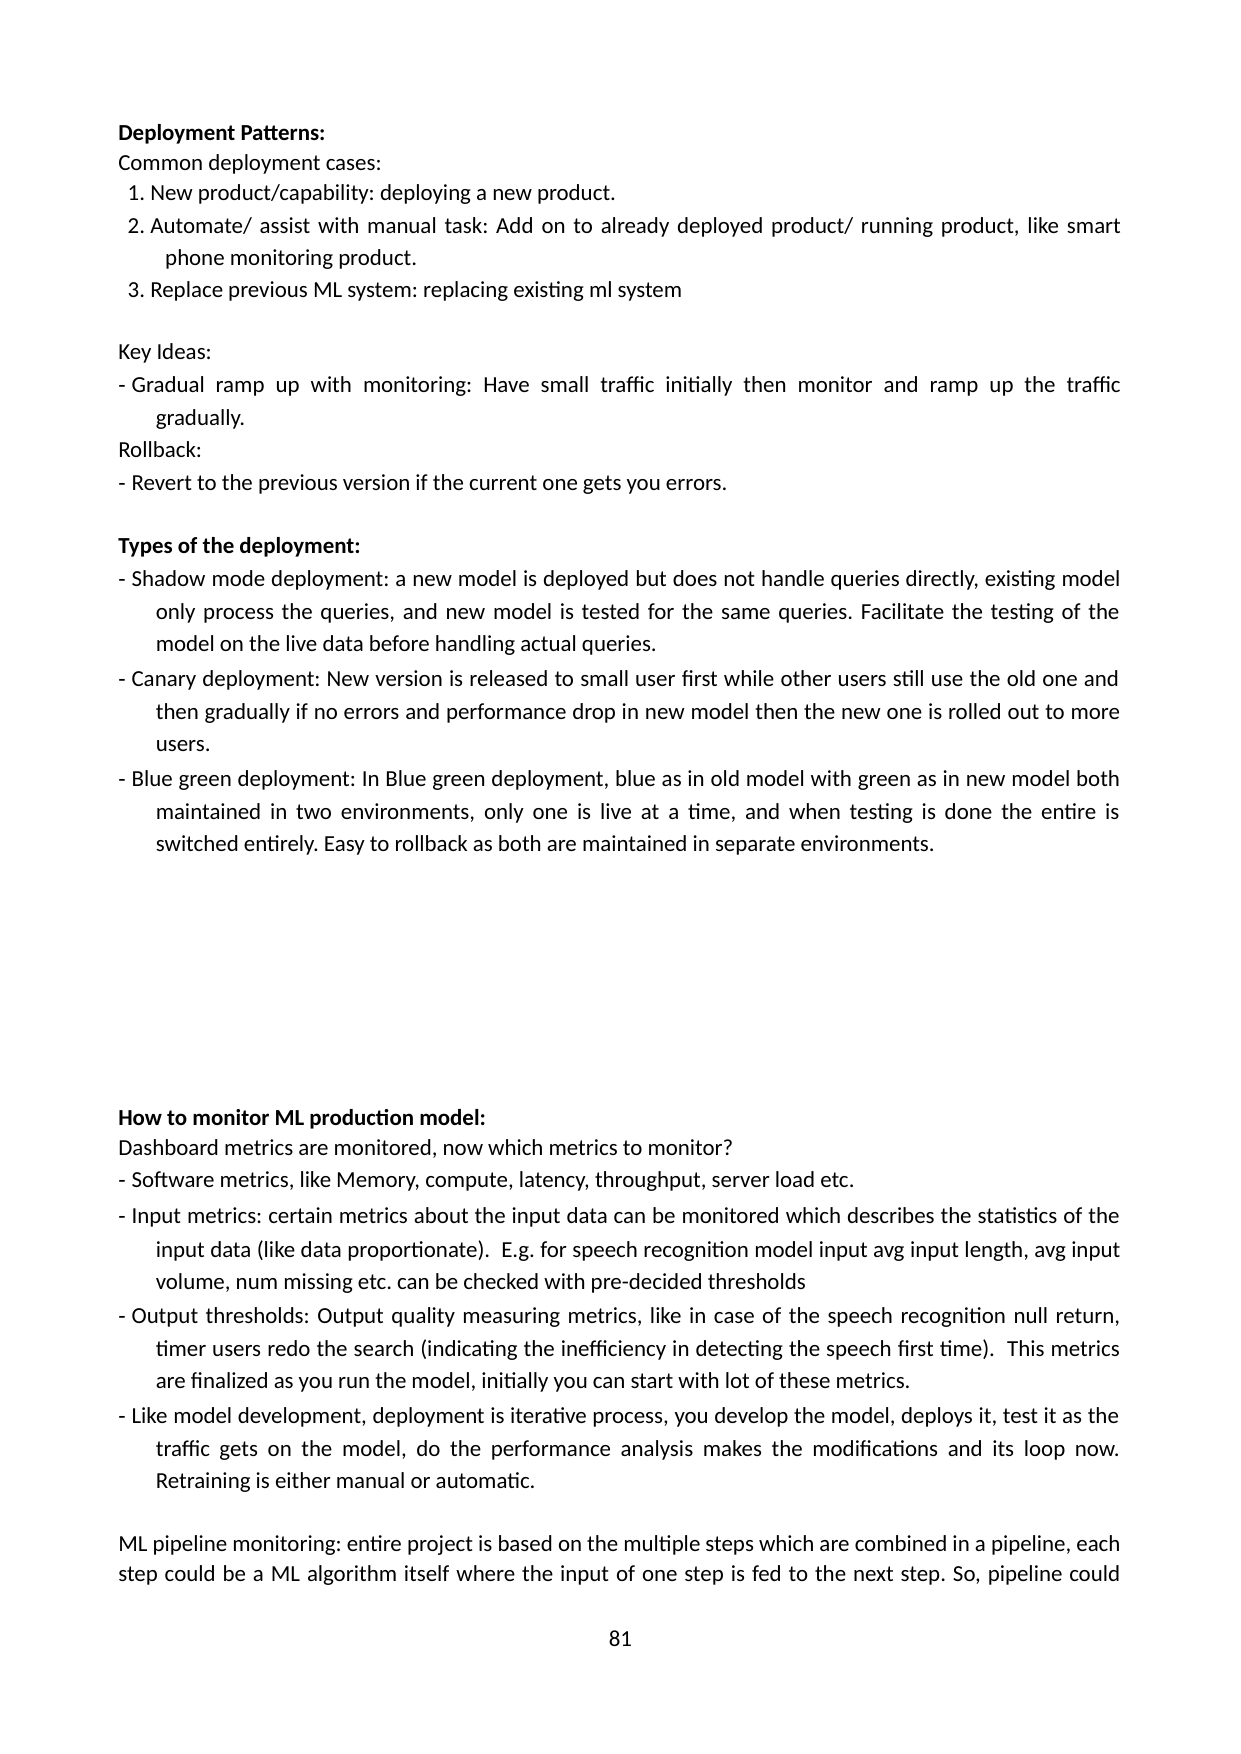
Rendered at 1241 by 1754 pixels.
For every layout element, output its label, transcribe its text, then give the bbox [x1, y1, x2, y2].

text Types of the deployment: [118, 532, 1122, 560]
list Automate/ assist with manual task: Add on to already deployed product/ running product, like smart phone monitoring product. [127, 211, 1122, 271]
list Blue green deployment: In Blue green deployment, blue as in old model with green as in new model both maintained in two environments, only one is live at a time, and when testing is done the entire is switched entirely. Easy to rollback as both are maintained in separate environments. [118, 761, 1122, 857]
list Canary deployment: New version is released to small user first while other users still use the old one and then gradually if no errors and performance drop in new model then the new one is rolled out to more users. [118, 662, 1122, 757]
text Rollback: [118, 435, 1122, 463]
text Dashboard metrics are monitored, now which metrics to monitor? [118, 1133, 1122, 1161]
list Gradual ramp up with monitoring: Have small traffic initially then monitor and ramp up the traffic gradually. [118, 368, 1122, 431]
text Key Ideas: [118, 337, 1122, 366]
text Deployment Patterns: [118, 118, 1122, 146]
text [118, 1529, 1122, 1587]
list Input metrics: certain metrics about the input data can be monitored which describes the statistics of the input data (like data proportionate). E.g. for speech recognition model input avg input length, avg input volume, num missing etc. can be checked with pre-decided thresholds [118, 1199, 1122, 1295]
list Revert to the previous version if the current one gets you errors. [118, 466, 1122, 497]
list Replace previous ML system: replacing existing ml system [127, 275, 1122, 303]
text Common deployment cases: [118, 148, 1122, 176]
list Software metrics, like Memory, compute, latency, throughput, server load etc. [118, 1163, 1122, 1194]
list Like model development, deployment is iterative process, you develop the model, deploys it, test it as the traffic gets on the model, do the performance analysis makes the modifications and its loop now. Retraining is either manual or automatic. [118, 1399, 1122, 1494]
list Shadow mode deployment: a new model is deployed but does not handle queries directly, existing model only process the queries, and new model is tested for the same queries. Facilitate the testing of the model on the live data before handling actual queries. [118, 562, 1122, 657]
list New product/capability: deploying a new product. [127, 178, 1122, 207]
list Output thresholds: Output quality measuring metrics, like in case of the speech recognition null return, timer users redo the search (indicating the inefficiency in detecting the speech first time). This metrics are finalized as you run the model, initially you can start with lot of these metrics. [118, 1299, 1122, 1395]
text How to monitor ML production model: [118, 1103, 1122, 1131]
